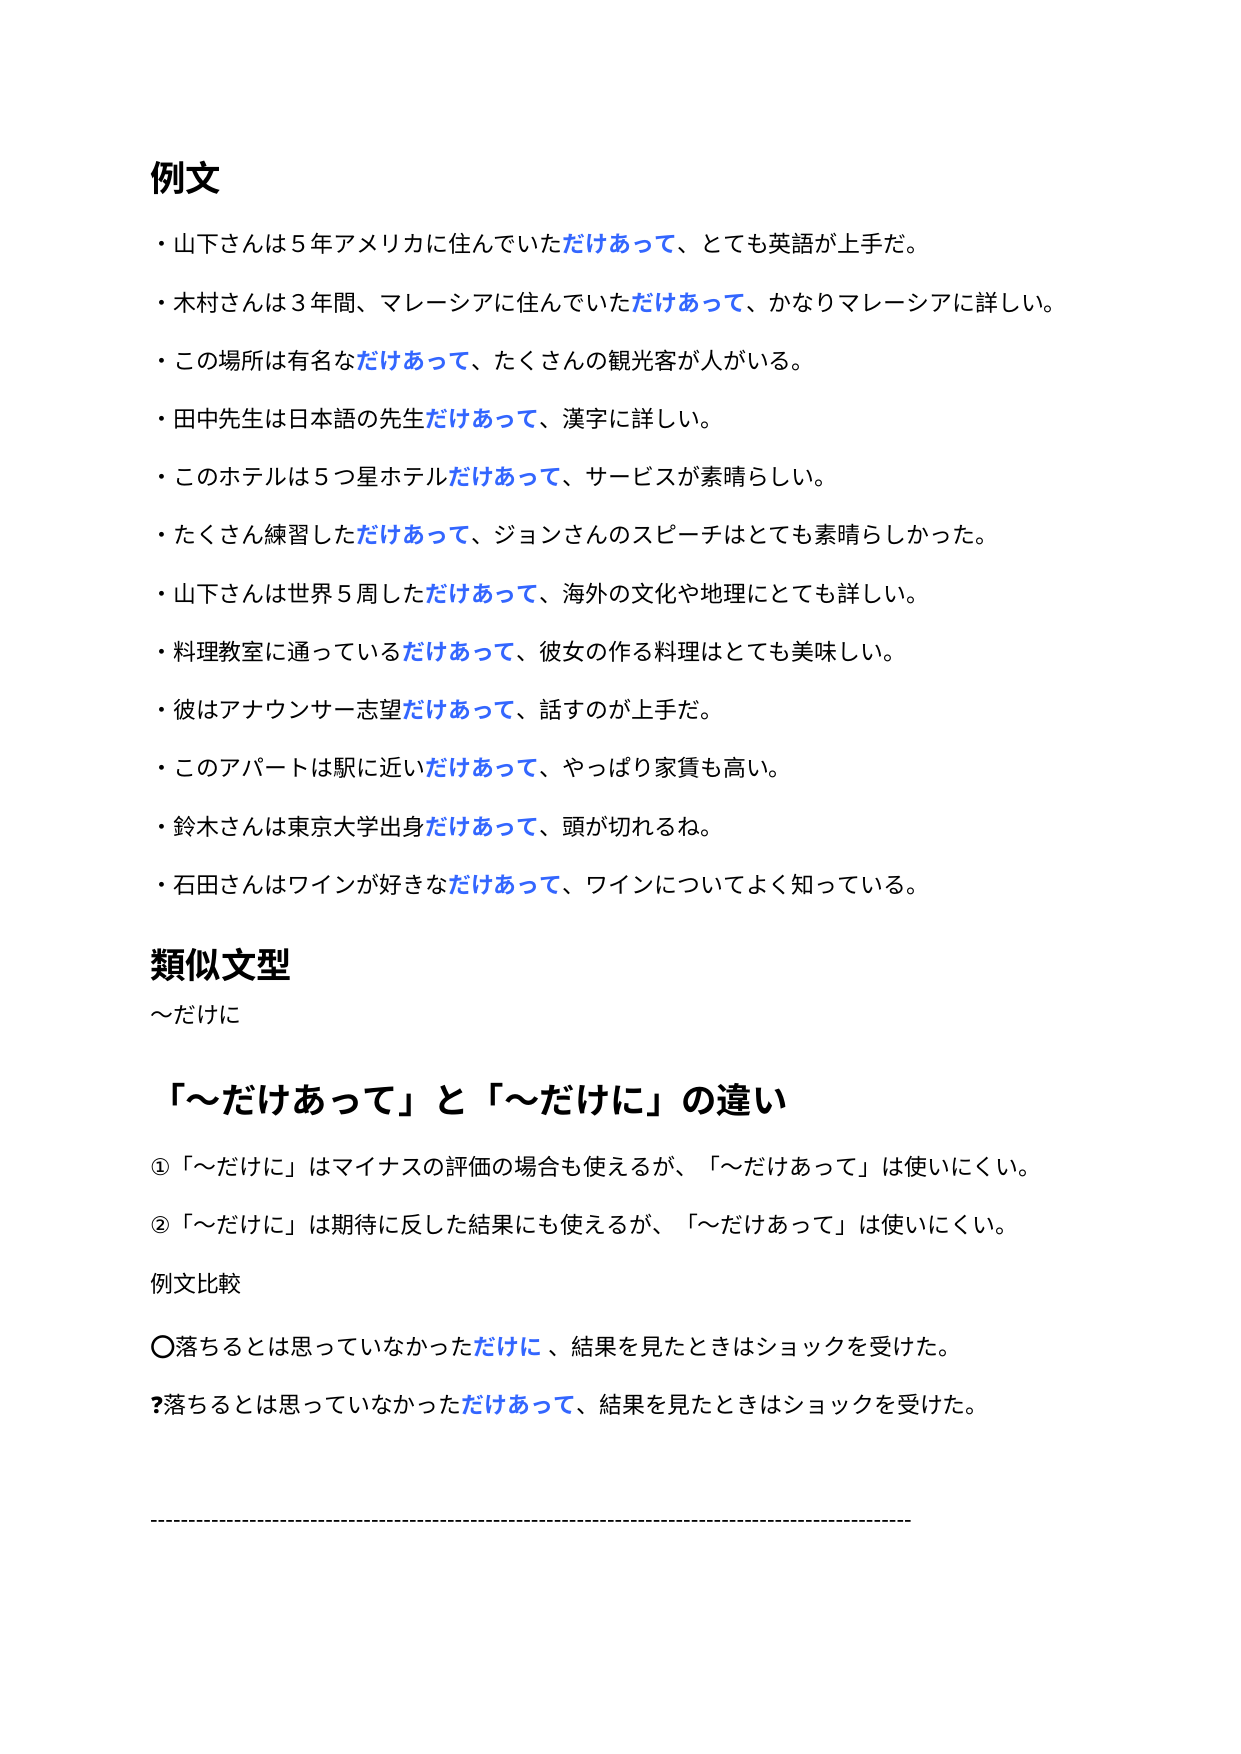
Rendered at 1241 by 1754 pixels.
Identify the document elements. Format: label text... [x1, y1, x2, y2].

text ・鈴木さんは東京大学出身だけあって、頭が切れるね。 [150, 808, 1090, 842]
text ・料理教室に通っているだけあって、彼女の作る料理はとても美味しい。 [150, 634, 1090, 667]
text 例文比較 [150, 1266, 1090, 1299]
text ❓落ちるとは思っていなかっただけあって、結果を見たときはショックを受けた。 [150, 1387, 1090, 1420]
text ・たくさん練習しただけあって、ジョンさんのスピーチはとても素晴らしかった。 [150, 517, 1090, 551]
text ・山下さんは５年アメリカに住んでいただけあって、とても英語が上手だ。 [150, 226, 1090, 259]
text ---------------------------------------------------------------------------------------------------- [150, 1506, 1090, 1532]
text ・彼はアナウンサー志望だけあって、話すのが上手だ。 [150, 692, 1090, 725]
text ⭕️落ちるとは思っていなかっただけに 、結果を見たときはショックを受けた。 [150, 1329, 1090, 1362]
text ①「〜だけに」はマイナスの評価の場合も使えるが、「〜だけあって」は使いにくい。 [150, 1149, 1090, 1182]
text ・このアパートは駅に近いだけあって、やっぱり家賃も高い。 [150, 750, 1090, 783]
text ②「〜だけに」は期待に反した結果にも使えるが、「〜だけあって」は使いにくい。 [150, 1207, 1090, 1241]
subtitle 「〜だけあって」と「〜だけに」の違い [150, 1073, 1090, 1124]
text 〜だけに [150, 997, 1090, 1030]
subtitle 例文 [150, 150, 1090, 201]
subtitle 類似文型 [150, 937, 1090, 989]
text ・木村さんは３年間、マレーシアに住んでいただけあって、かなりマレーシアに詳しい。 [150, 284, 1090, 318]
text ・石田さんはワインが好きなだけあって、ワインについてよく知っている。 [150, 867, 1090, 900]
text ・このホテルは５つ星ホテルだけあって、サービスが素晴らしい。 [150, 459, 1090, 492]
text ・田中先生は日本語の先生だけあって、漢字に詳しい。 [150, 401, 1090, 434]
text ・この場所は有名なだけあって、たくさんの観光客が人がいる。 [150, 343, 1090, 376]
text ・山下さんは世界５周しただけあって、海外の文化や地理にとても詳しい。 [150, 576, 1090, 609]
